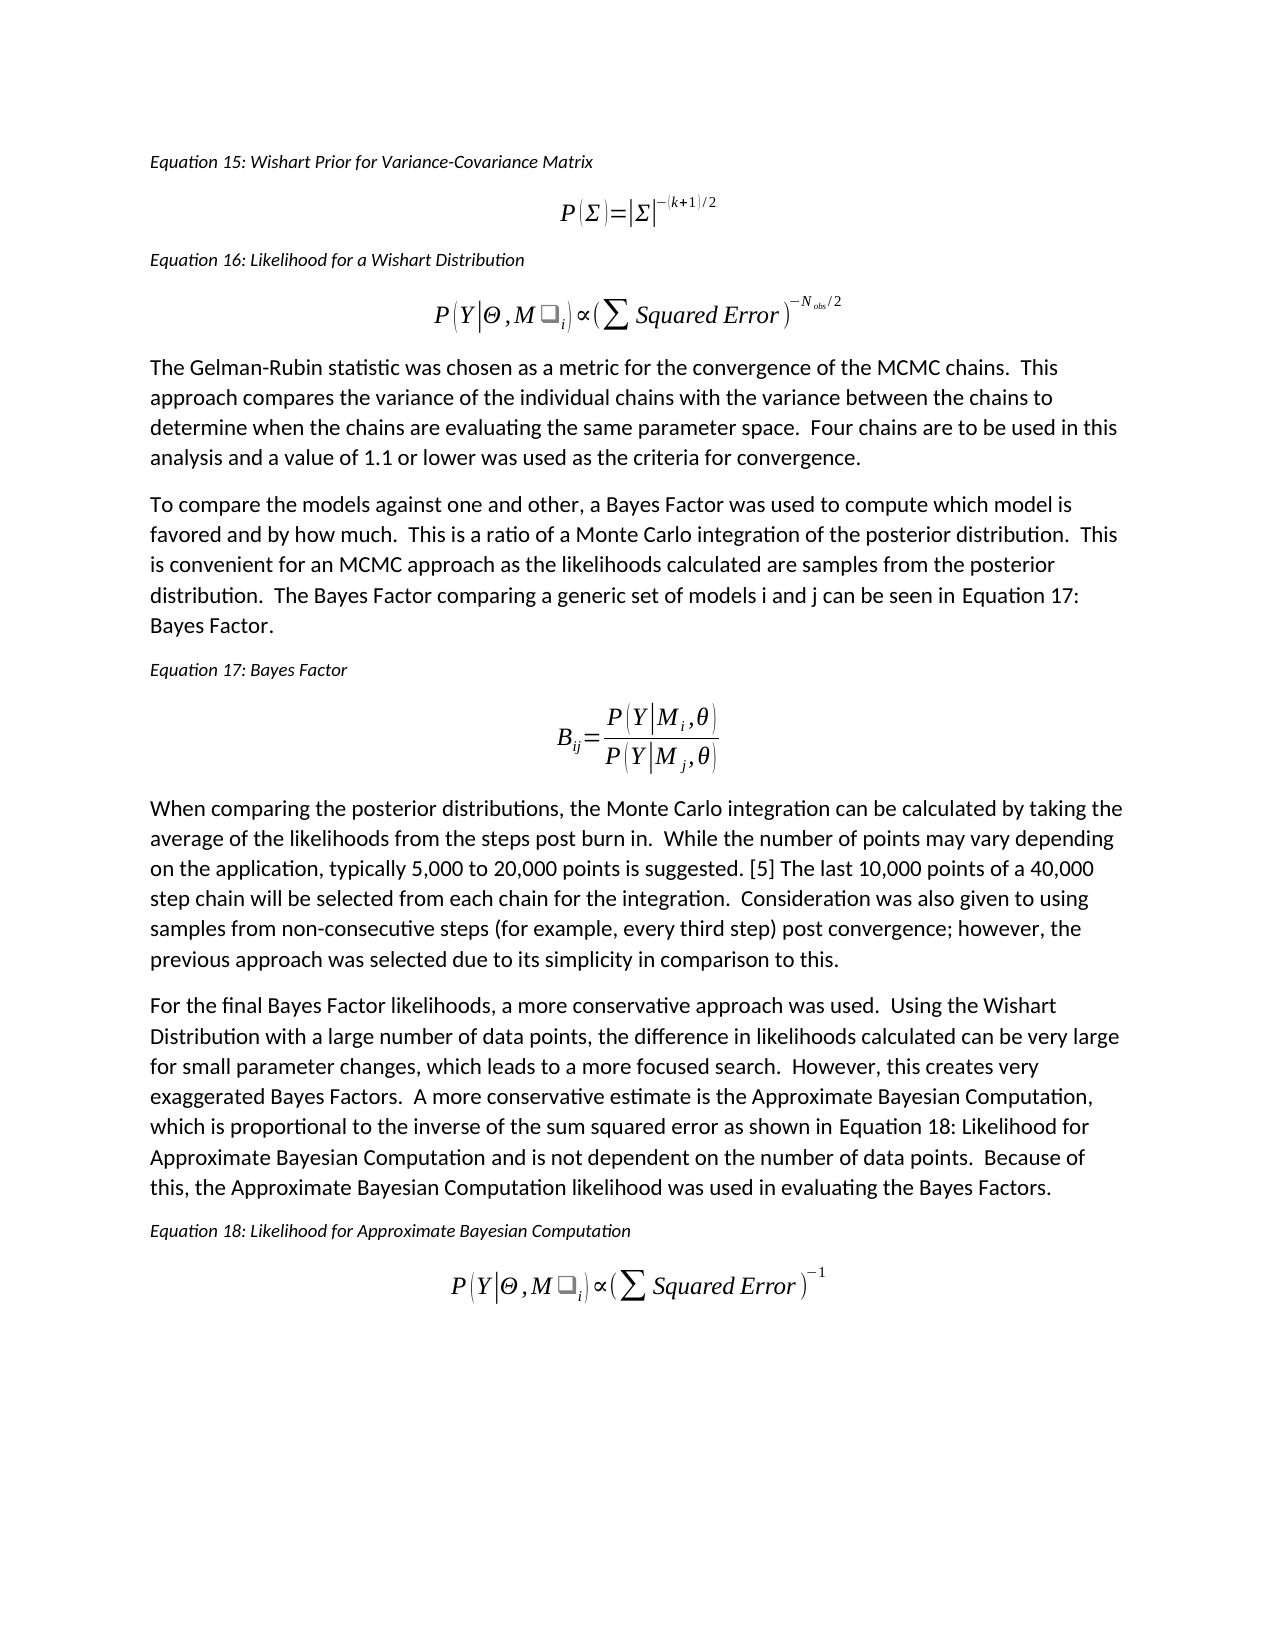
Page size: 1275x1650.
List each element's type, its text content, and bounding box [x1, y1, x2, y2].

text The Gelman-Rubin statistic was chosen as a metric for the convergence of the MCMC chains. This approach compares the variance of the individual chains with the variance between the chains to determine when the chains are evaluating the same parameter space. Four chains are to be used in this analysis and a value of 1.1 or lower was used as the criteria for convergence. [150, 353, 1125, 471]
text To compare the models against one and other, a Bayes Factor was used to compute which model is favored and by how much. This is a ratio of a Monte Carlo integration of the posterior distribution. This is convenient for an MCMC approach as the likelihoods calculated are samples from the posterior distribution. The Bayes Factor comparing a generic set of models i and j can be seen in Equation 17: Bayes Factor. [150, 490, 1125, 639]
text When comparing the posterior distributions, the Monte Carlo integration can be calculated by taking the average of the likelihoods from the steps post burn in. While the number of points may vary depending on the application, typically 5,000 to 20,000 points is suggested. [5] The last 10,000 points of a 40,000 step chain will be selected from each chain for the integration. Consideration was also given to using samples from non-consecutive steps (for example, every third step) post convergence; however, the previous approach was selected due to its simplicity in comparison to this. [150, 794, 1125, 973]
text For the final Bayes Factor likelihoods, a more conservative approach was used. Using the Wishart Distribution with a large number of data points, the difference in likelihoods calculated can be very large for small parameter changes, which leads to a more focused search. However, this creates very exaggerated Bayes Factors. A more conservative estimate is the Approximate Bayesian Computation, which is proportional to the inverse of the sum squared error as shown in Equation 18: Likelihood for Approximate Bayesian Computation and is not dependent on the number of data points. Because of this, the Approximate Bayesian Computation likelihood was used in evaluating the Bayes Factors. [150, 992, 1125, 1201]
